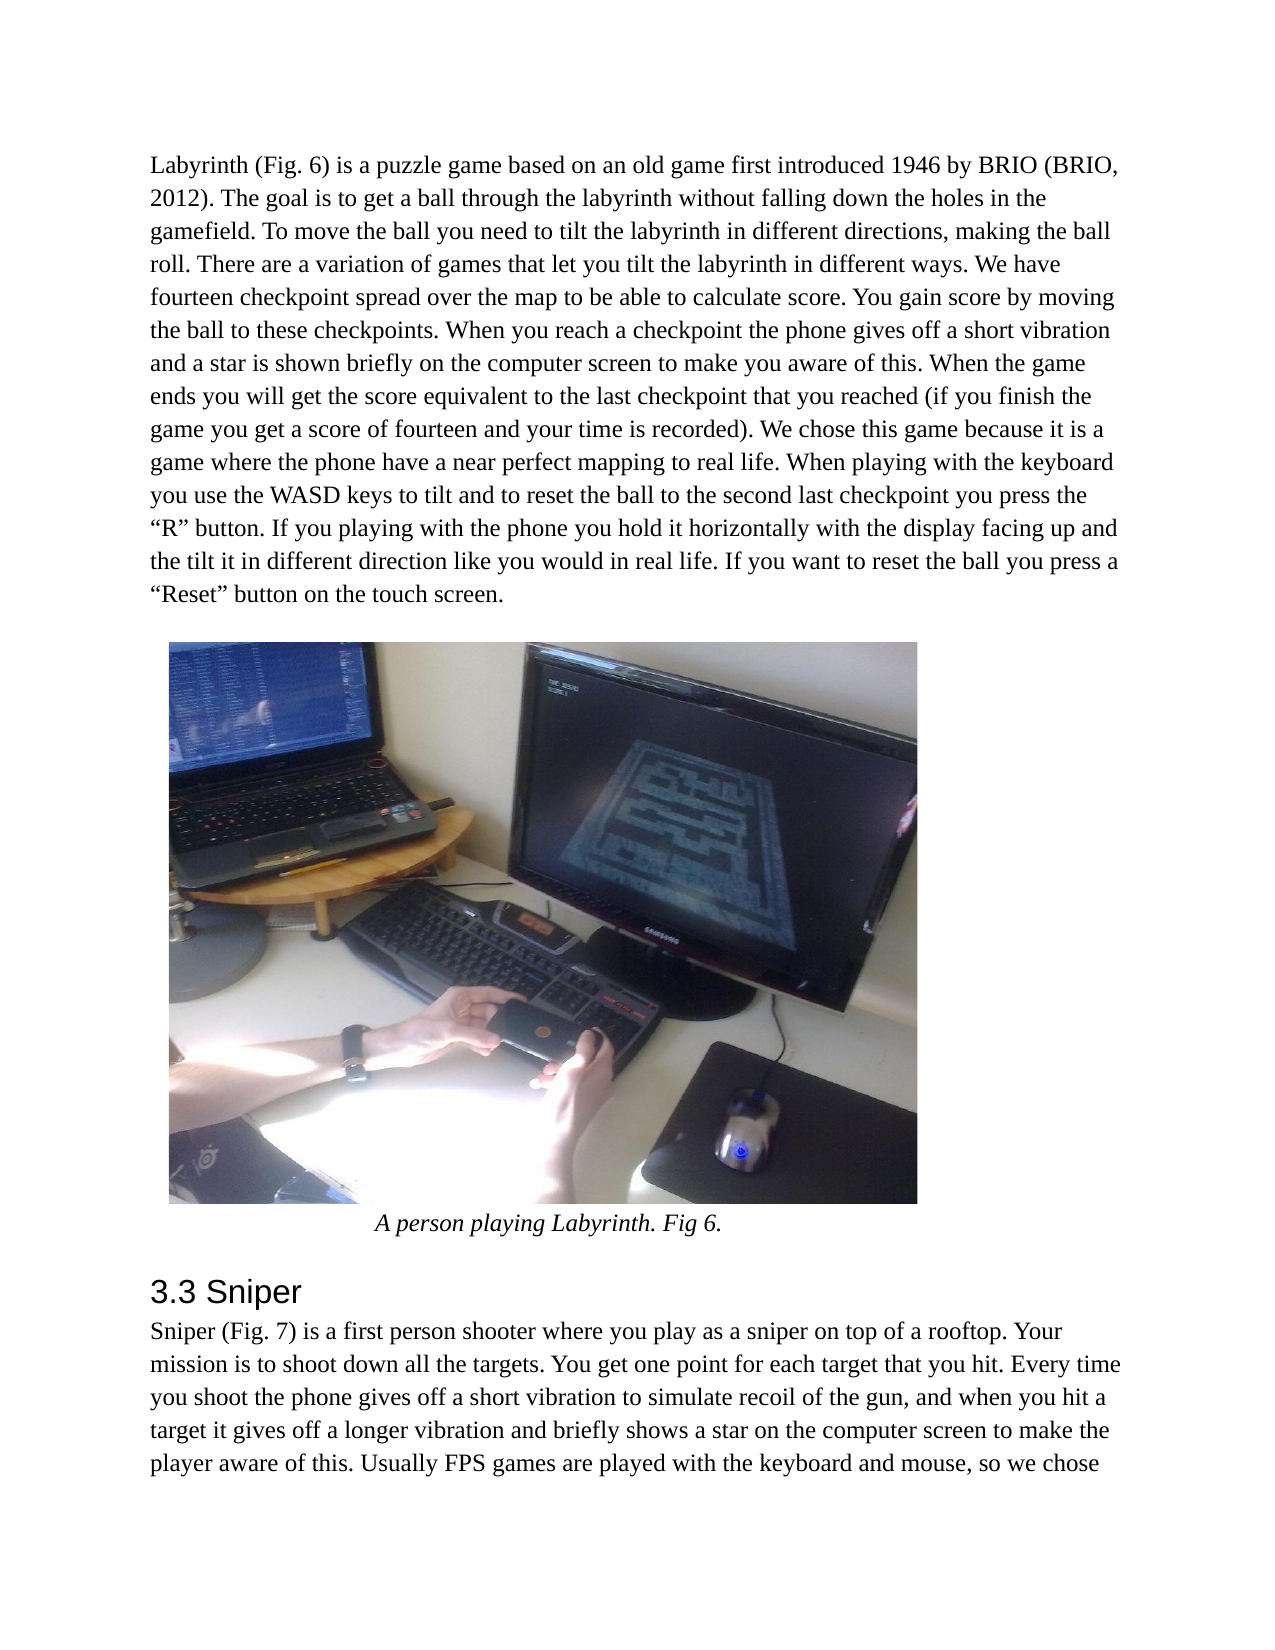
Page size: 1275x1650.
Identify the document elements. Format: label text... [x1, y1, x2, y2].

picture [168, 642, 918, 1204]
text A person playing Labyrinth. Fig 6. [300, 1208, 1125, 1237]
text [150, 1316, 1125, 1477]
text Labyrinth (Fig. 6) is a puzzle game based on an old game first introduced 1946 by BRIO (BRIO, 2012). The goal is to get a ball through the labyrinth without falling down the holes in the gamefield. To move the ball you need to tilt the labyrinth in different directions, making the ball roll. There are a variation of games that let you tilt the labyrinth in different ways. We have fourteen checkpoint spread over the map to be able to calculate score. You gain score by moving the ball to these checkpoints. When you reach a checkpoint the phone gives off a short vibration and a star is shown briefly on the computer screen to make you aware of this. When the game ends you will get the score equivalent to the last checkpoint that you reached (if you finish the game you get a score of fourteen and your time is recorded). We chose this game because it is a game where the phone have a near perfect mapping to real life. When playing with the keyboard you use the WASD keys to tilt and to reset the ball to the second last checkpoint you press the “R” button. If you playing with the phone you hold it horizontally with the display facing up and the tilt it in different direction like you would in real life. If you want to reset the ball you press a “Reset” button on the touch screen. [150, 150, 1125, 608]
text 3.3 Sniper [150, 1272, 1125, 1310]
